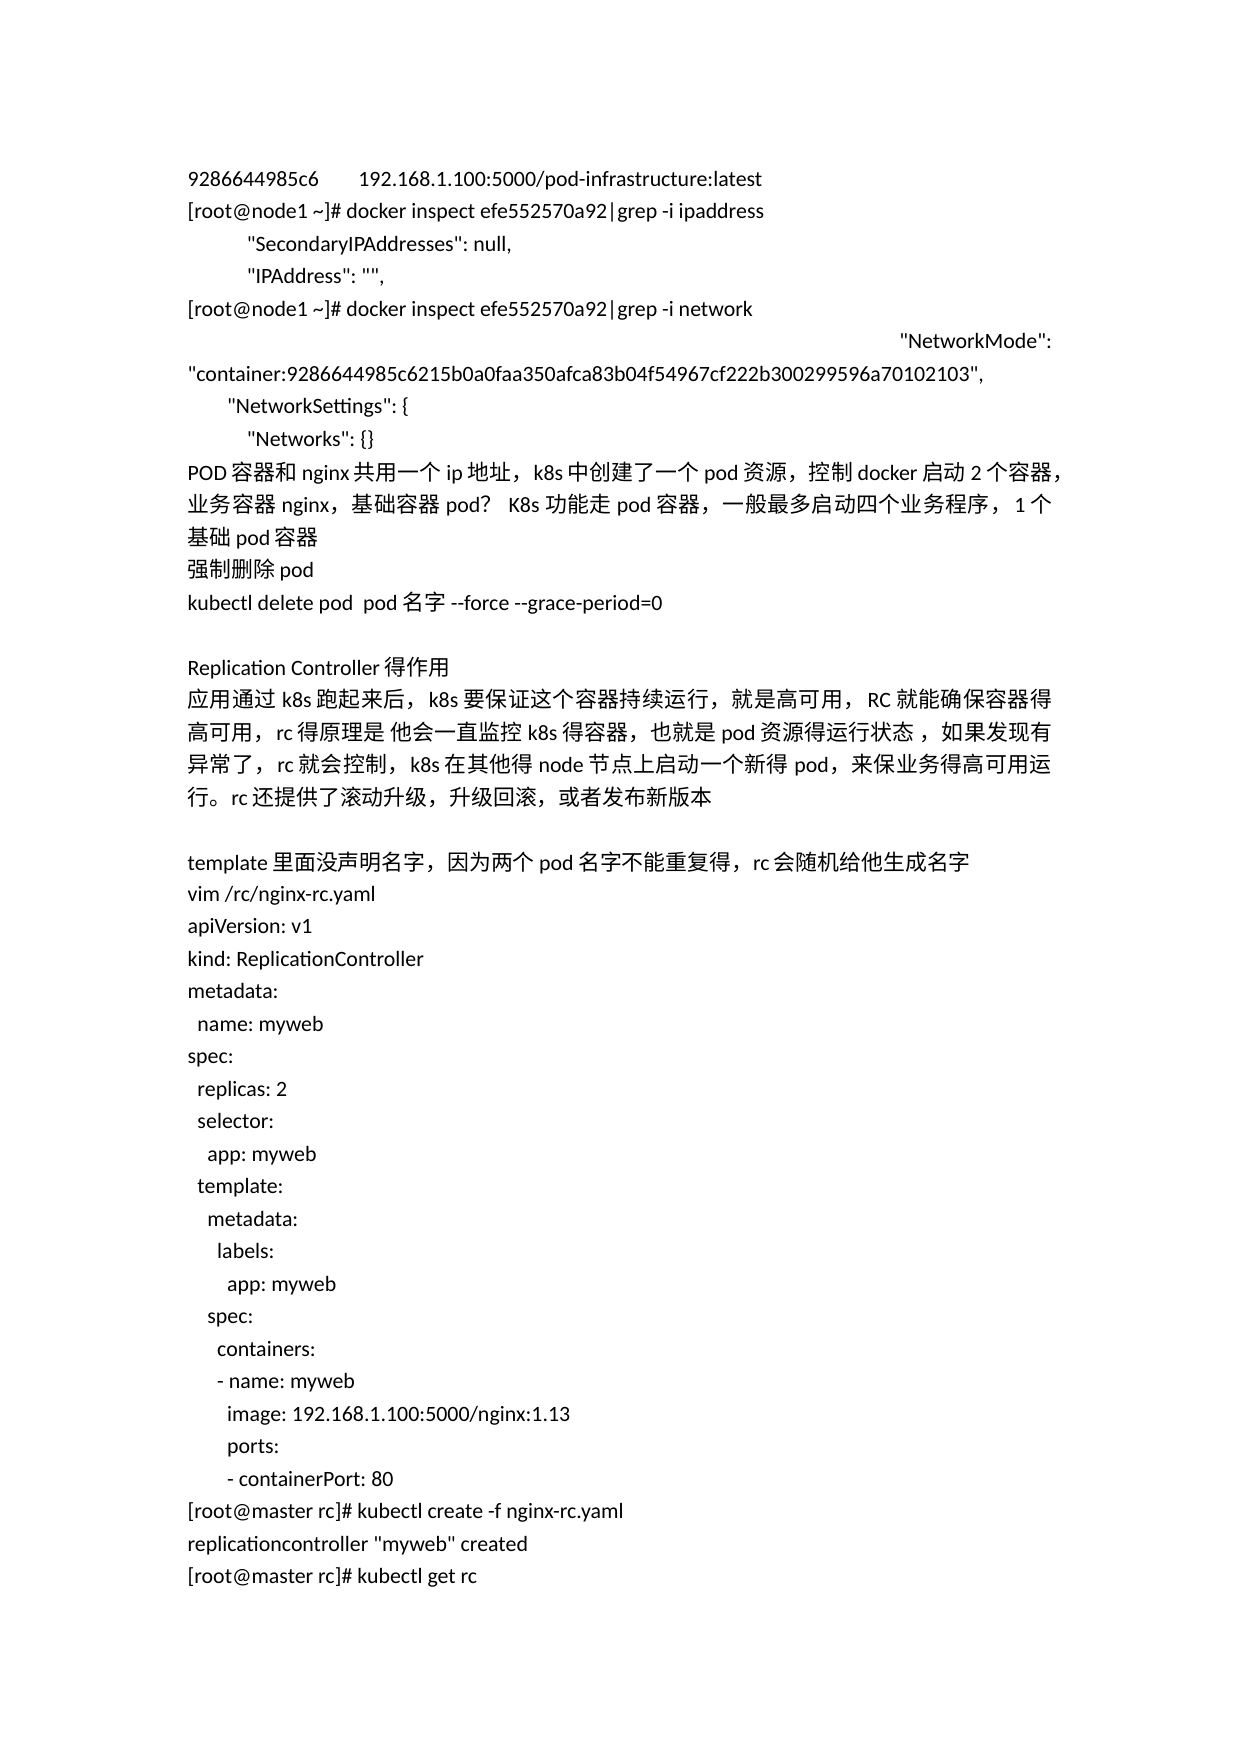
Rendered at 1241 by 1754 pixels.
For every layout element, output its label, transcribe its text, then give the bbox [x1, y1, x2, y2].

text app: myweb [187, 1137, 1053, 1169]
text "SecondaryIPAddresses": null, [187, 227, 1053, 259]
text containers: [187, 1332, 1053, 1364]
text template: [187, 1169, 1053, 1202]
text replicas: 2 [187, 1072, 1053, 1104]
text app: myweb [187, 1267, 1053, 1299]
text labels: [187, 1234, 1053, 1267]
text 强制删除pod [187, 552, 1053, 584]
text metadata: [187, 1202, 1053, 1234]
text template里面没声明名字，因为两个pod名字不能重复得，rc会随机给他生成名字 [187, 844, 1053, 877]
text apiVersion: v1 [187, 909, 1053, 942]
text image: 192.168.1.100:5000/nginx:1.13 [187, 1397, 1053, 1429]
text vim /rc/nginx-rc.yaml [187, 877, 1053, 909]
text "NetworkMode": "container:9286644985c6215b0a0faa350afca83b04f54967cf222b300299596a70102103", [187, 324, 1053, 389]
text POD容器和nginx共用一个ip地址，k8s中创建了一个pod资源，控制docker启动2个容器，业务容器nginx，基础容器pod？ K8s 功能走pod容器，一般最多启动四个业务程序，1个基础pod容器 [187, 454, 1053, 552]
text 9286644985c6 192.168.1.100:5000/pod-infrastructure:latest [187, 162, 1053, 194]
text [root@node1 ~]# docker inspect efe552570a92|grep -i network [187, 292, 1053, 324]
text "IPAddress": "", [187, 259, 1053, 292]
text name: myweb [187, 1007, 1053, 1039]
text [root@node1 ~]# docker inspect efe552570a92|grep -i ipaddress [187, 194, 1053, 227]
text kind: ReplicationController [187, 942, 1053, 974]
text replicationcontroller "myweb" created [187, 1527, 1053, 1559]
text - name: myweb [187, 1364, 1053, 1397]
text [root@master rc]# kubectl get rc [187, 1559, 1053, 1592]
text - containerPort: 80 [187, 1462, 1053, 1494]
text spec: [187, 1299, 1053, 1332]
text [root@master rc]# kubectl create -f nginx-rc.yaml [187, 1494, 1053, 1527]
text metadata: [187, 974, 1053, 1007]
text "Networks": {} [187, 422, 1053, 454]
text ports: [187, 1429, 1053, 1462]
text Replication Controller得作用 [187, 649, 1053, 682]
text spec: [187, 1039, 1053, 1072]
text "NetworkSettings": { [187, 389, 1053, 422]
text 应用通过k8s跑起来后，k8s要保证这个容器持续运行，就是高可用，RC就能确保容器得高可用，rc得原理是 他会一直监控k8s得容器，也就是pod资源得运行状态 ，如果发现有异常了，rc就会控制，k8s在其他得node节点上启动一个新得pod，来保业务得高可用运行。rc还提供了滚动升级，升级回滚，或者发布新版本 [187, 682, 1053, 812]
text selector: [187, 1104, 1053, 1137]
text kubectl delete pod pod名字 --force --grace-period=0 [187, 584, 1053, 617]
